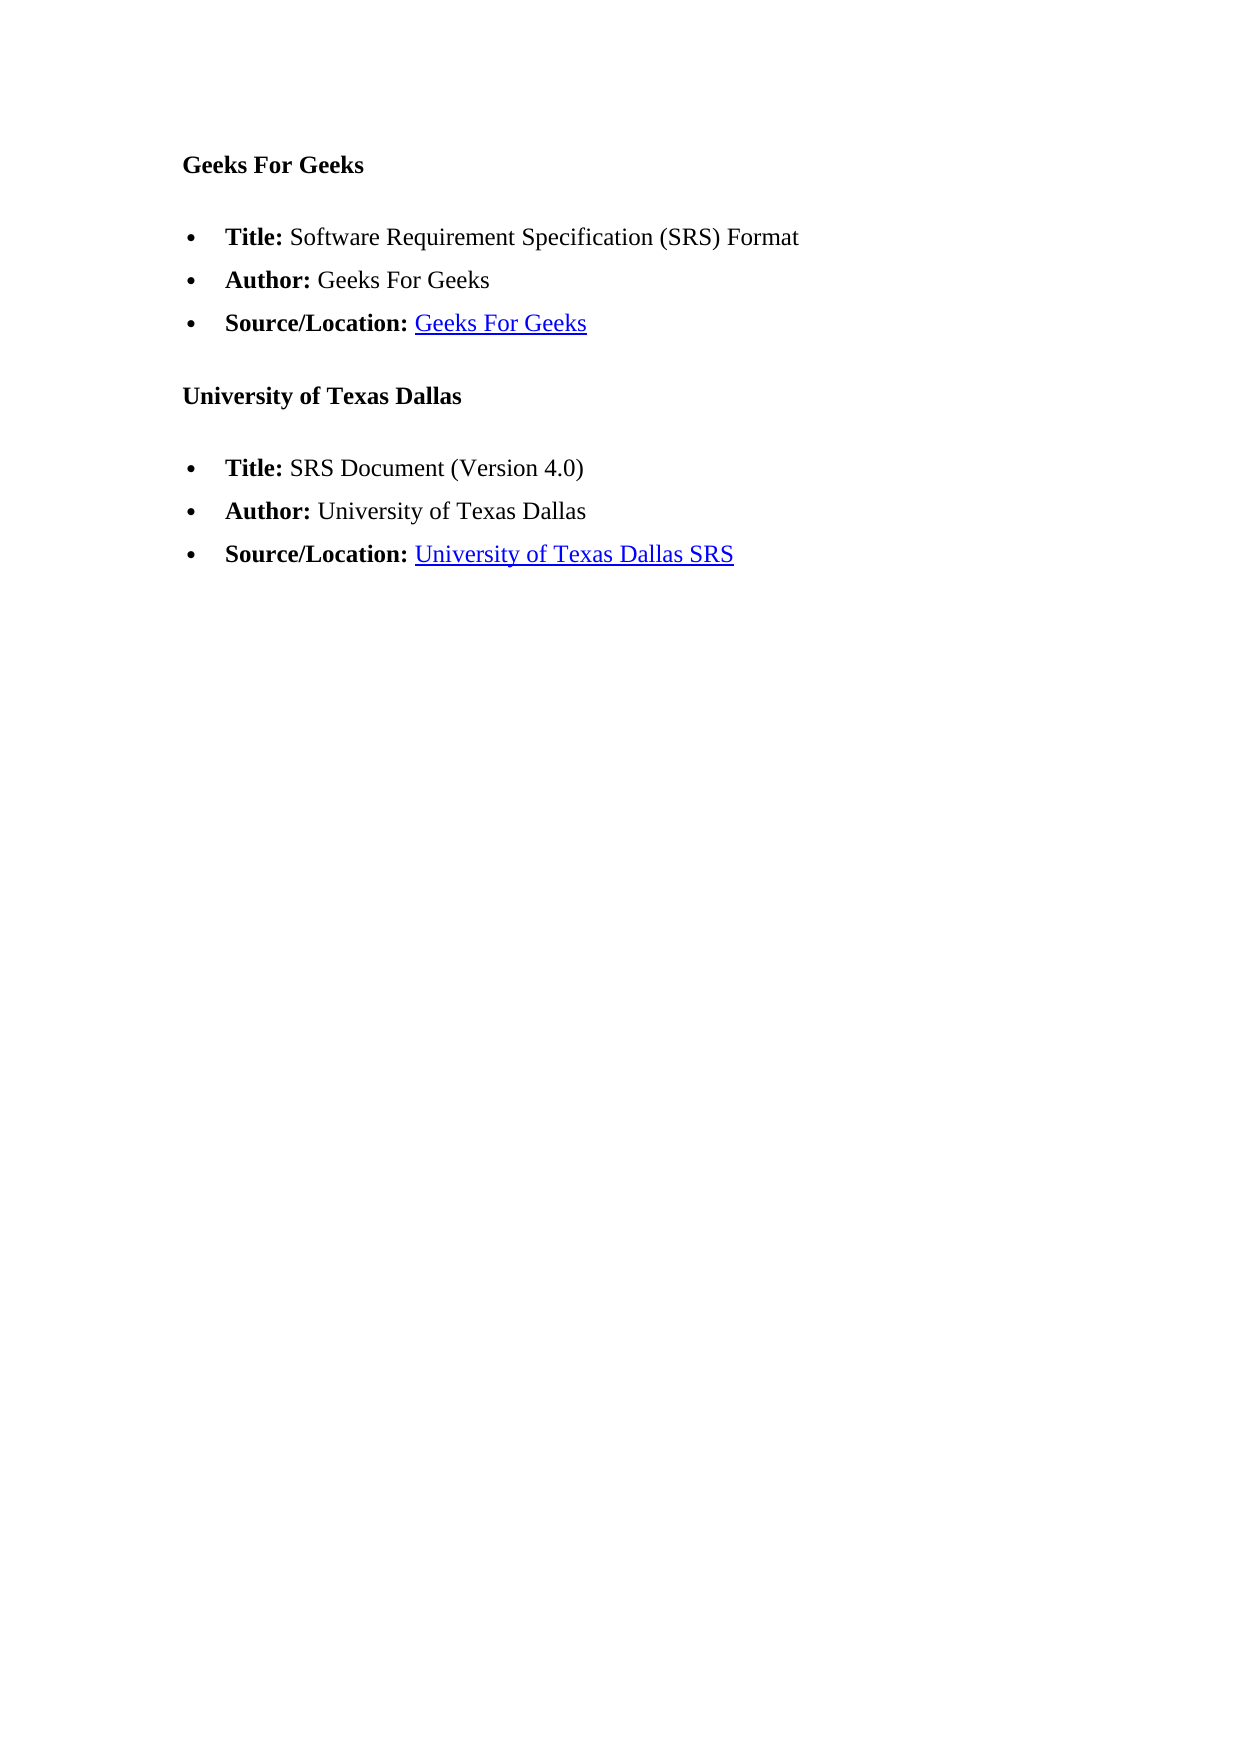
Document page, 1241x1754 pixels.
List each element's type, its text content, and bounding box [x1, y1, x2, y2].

list Source/Location: University of Texas Dallas SRS [187, 539, 1090, 568]
list Title: Software Requirement Specification (SRS) Format [187, 222, 1090, 251]
list Source/Location: Geeks For Geeks [187, 308, 1090, 337]
text  University of Texas Dallas [150, 381, 1090, 409]
list Author: University of Texas Dallas [187, 496, 1090, 525]
list Title: SRS Document (Version 4.0) [187, 453, 1090, 482]
text  Geeks For Geeks [150, 150, 1090, 179]
list Author: Geeks For Geeks [187, 265, 1090, 294]
